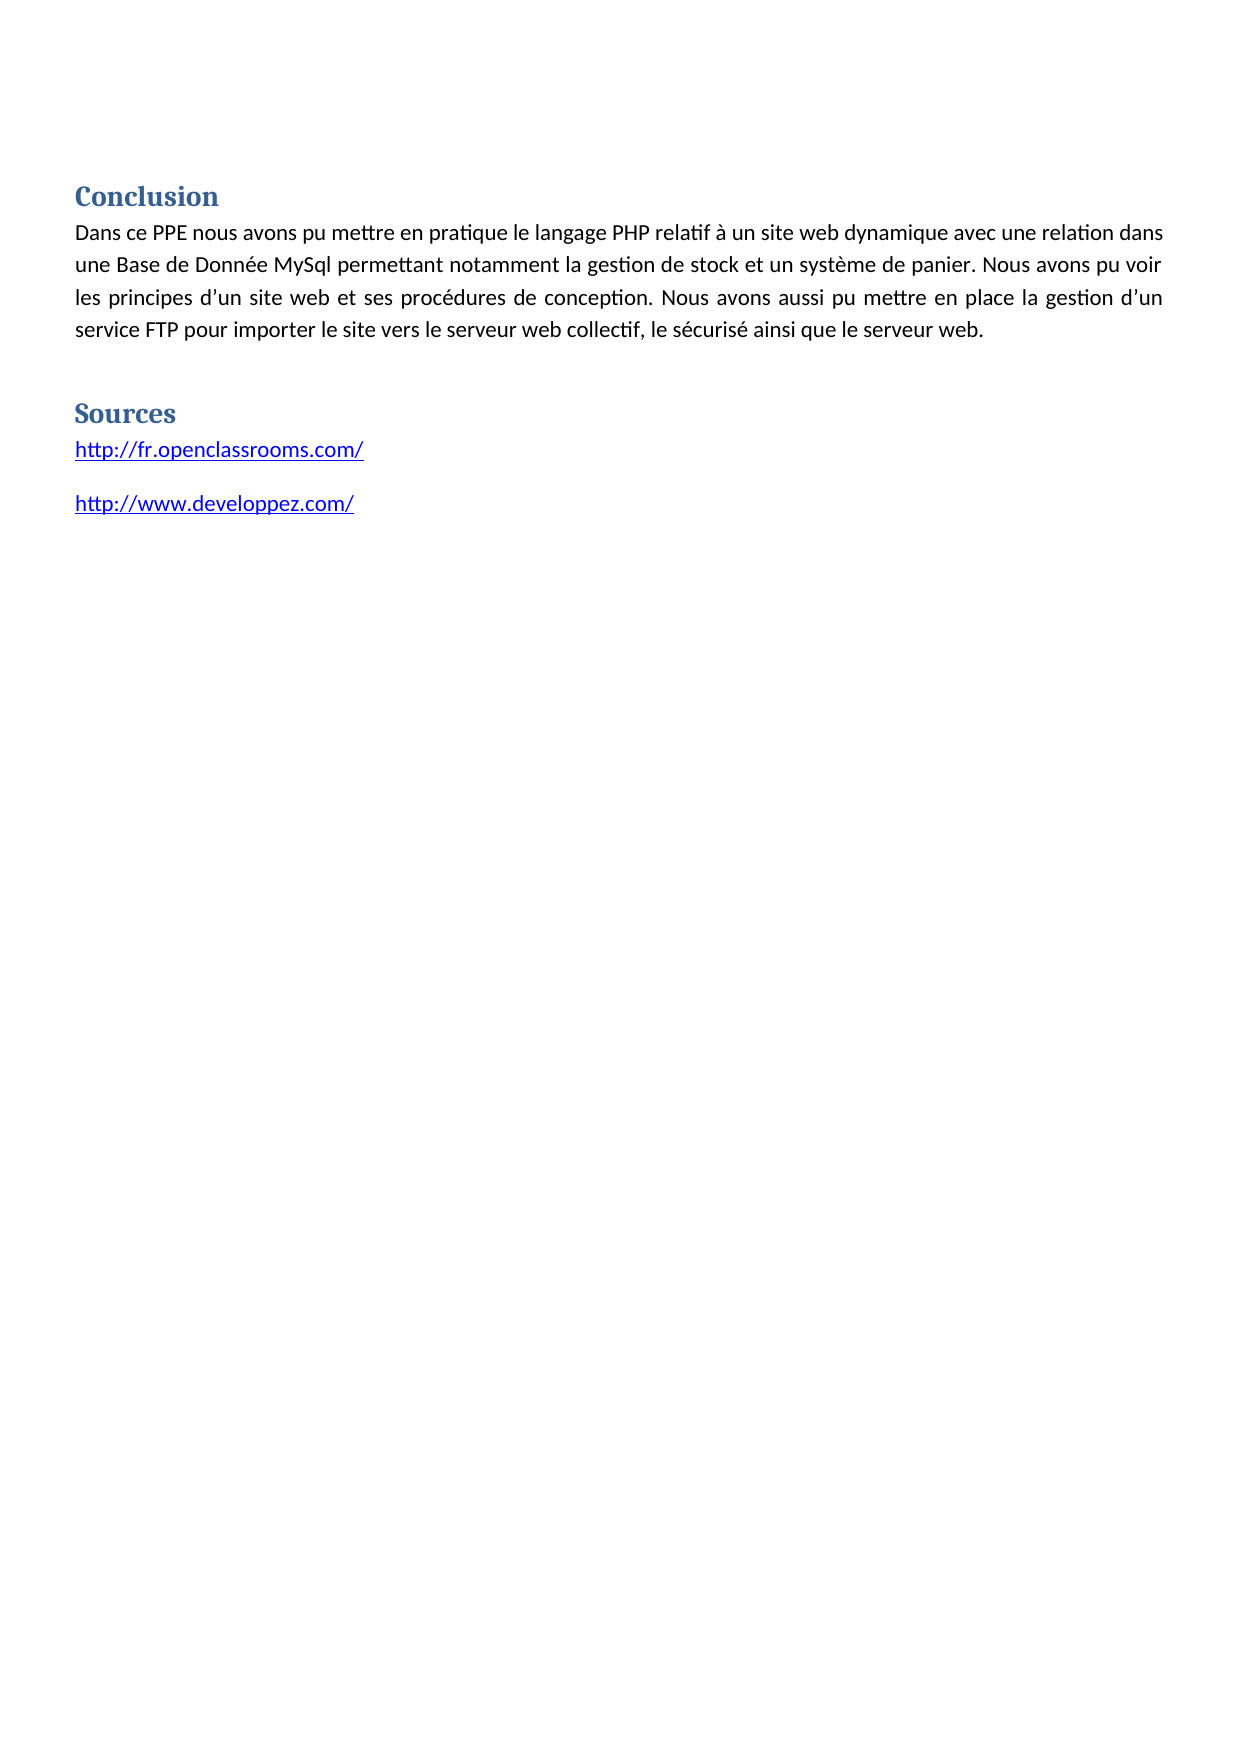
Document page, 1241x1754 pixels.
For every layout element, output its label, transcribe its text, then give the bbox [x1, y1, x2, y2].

text Dans ce PPE nous avons pu mettre en pratique le langage PHP relatif à un site web dynamique avec une relation dans une Base de Donnée MySql permettant notamment la gestion de stock et un système de panier. Nous avons pu voir les principes d’un site web et ses procédures de conception. Nous avons aussi pu mettre en place la gestion d’un service FTP pour importer le site vers le serveur web collectif, le sécurisé ainsi que le serveur web. [75, 218, 1165, 343]
text http://fr.openclassrooms.com/ [75, 436, 1165, 464]
text http://www.developpez.com/ [75, 489, 1165, 517]
text Sources [75, 397, 1165, 431]
text Conclusion [75, 180, 1165, 213]
